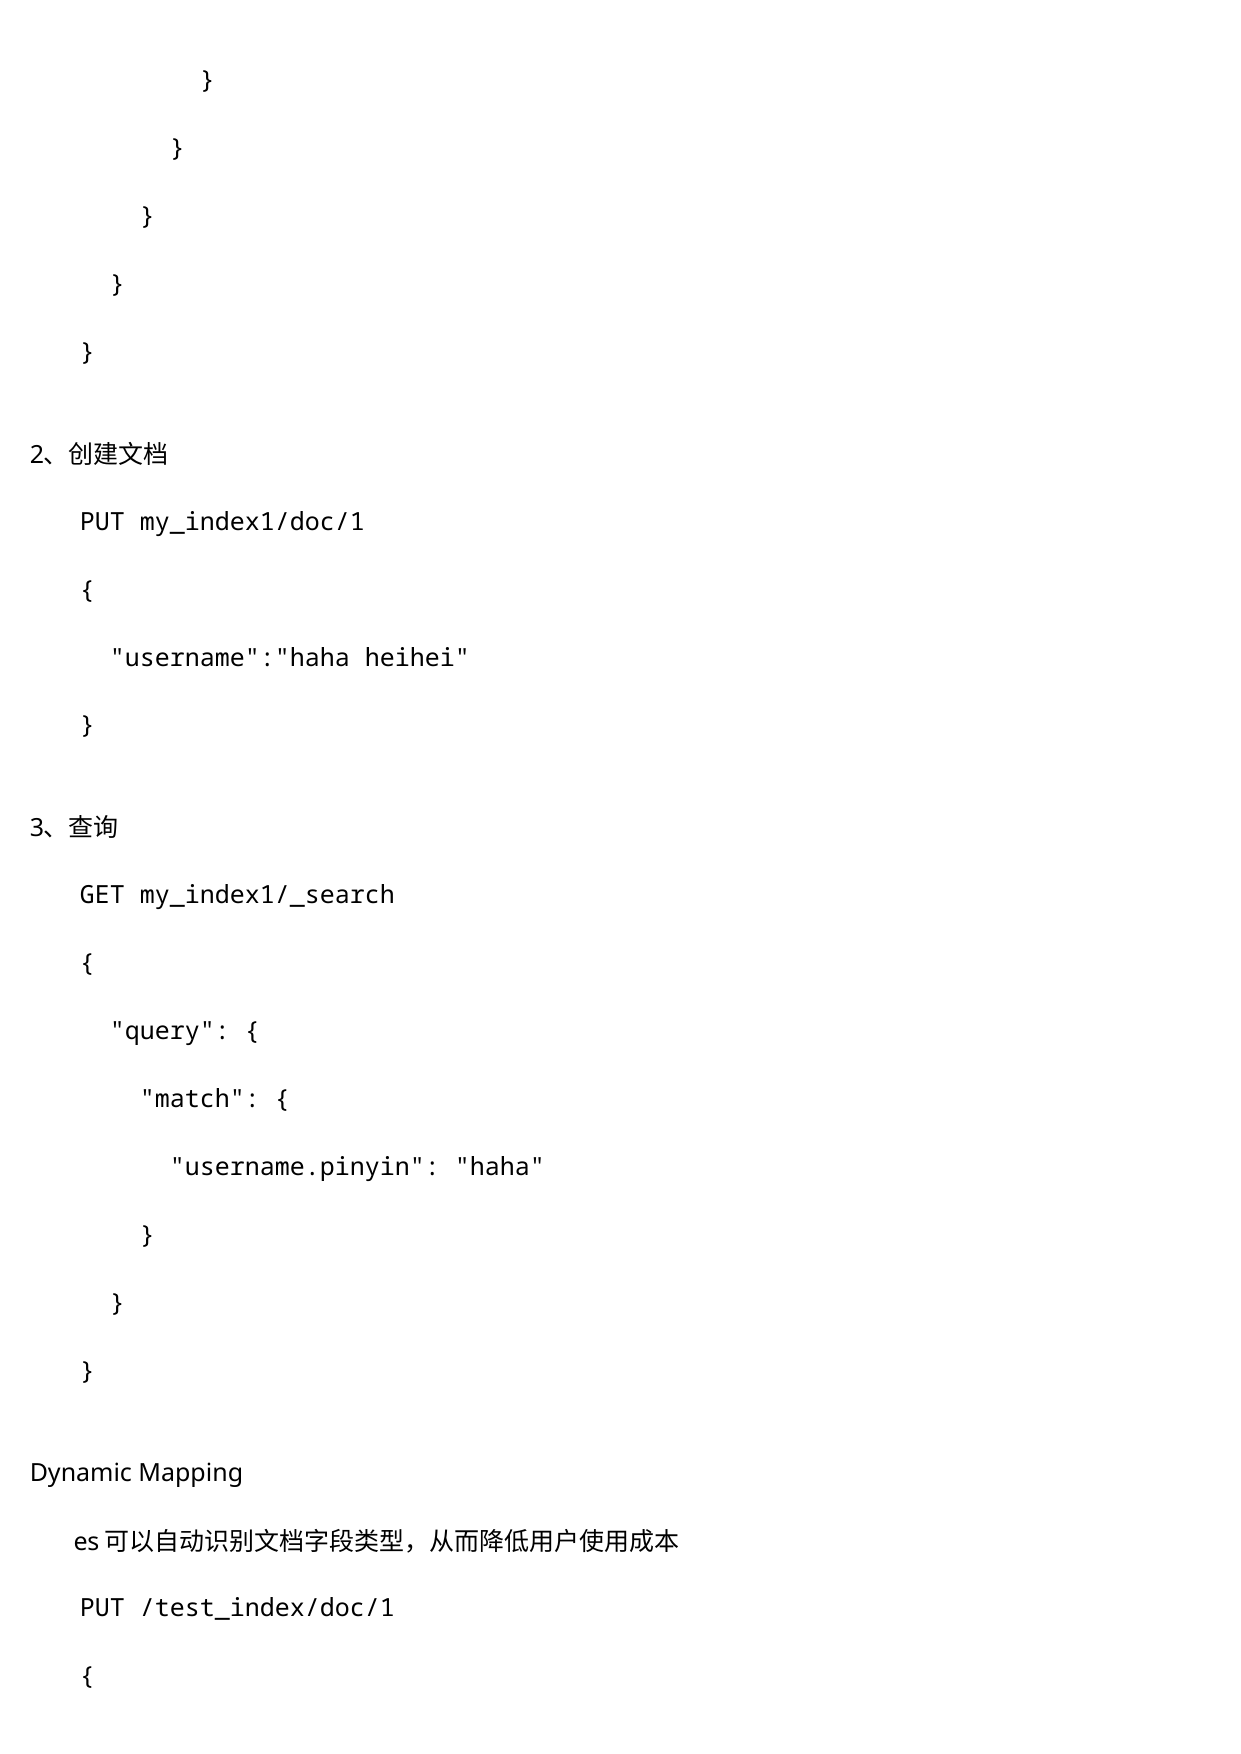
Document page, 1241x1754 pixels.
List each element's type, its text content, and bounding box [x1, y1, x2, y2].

title } [79, 181, 1211, 249]
text es可以自动识别文档字段类型，从而降低用户使用成本 [29, 1505, 1211, 1573]
text Dynamic Mapping [29, 1437, 1211, 1505]
title } [79, 317, 1211, 384]
title } [79, 690, 1211, 758]
title "match": { [79, 1064, 1211, 1132]
title { [79, 928, 1211, 996]
title } [79, 1335, 1211, 1403]
title } [79, 1199, 1211, 1267]
title GET my_index1/_search [79, 860, 1211, 928]
title } [79, 1267, 1211, 1335]
title PUT my_index1/doc/1 [79, 486, 1211, 554]
title } [79, 249, 1211, 317]
text 2、创建文档 [29, 418, 1211, 486]
title { [79, 554, 1211, 622]
title "username":"haha heihei" [79, 622, 1211, 690]
title "username.pinyin": "haha" [79, 1132, 1211, 1199]
title } [79, 45, 1211, 113]
title "query": { [79, 996, 1211, 1064]
text 3、查询 [29, 792, 1211, 860]
title } [79, 113, 1211, 181]
title { [79, 1641, 1211, 1709]
title PUT /test_index/doc/1 [79, 1573, 1211, 1641]
